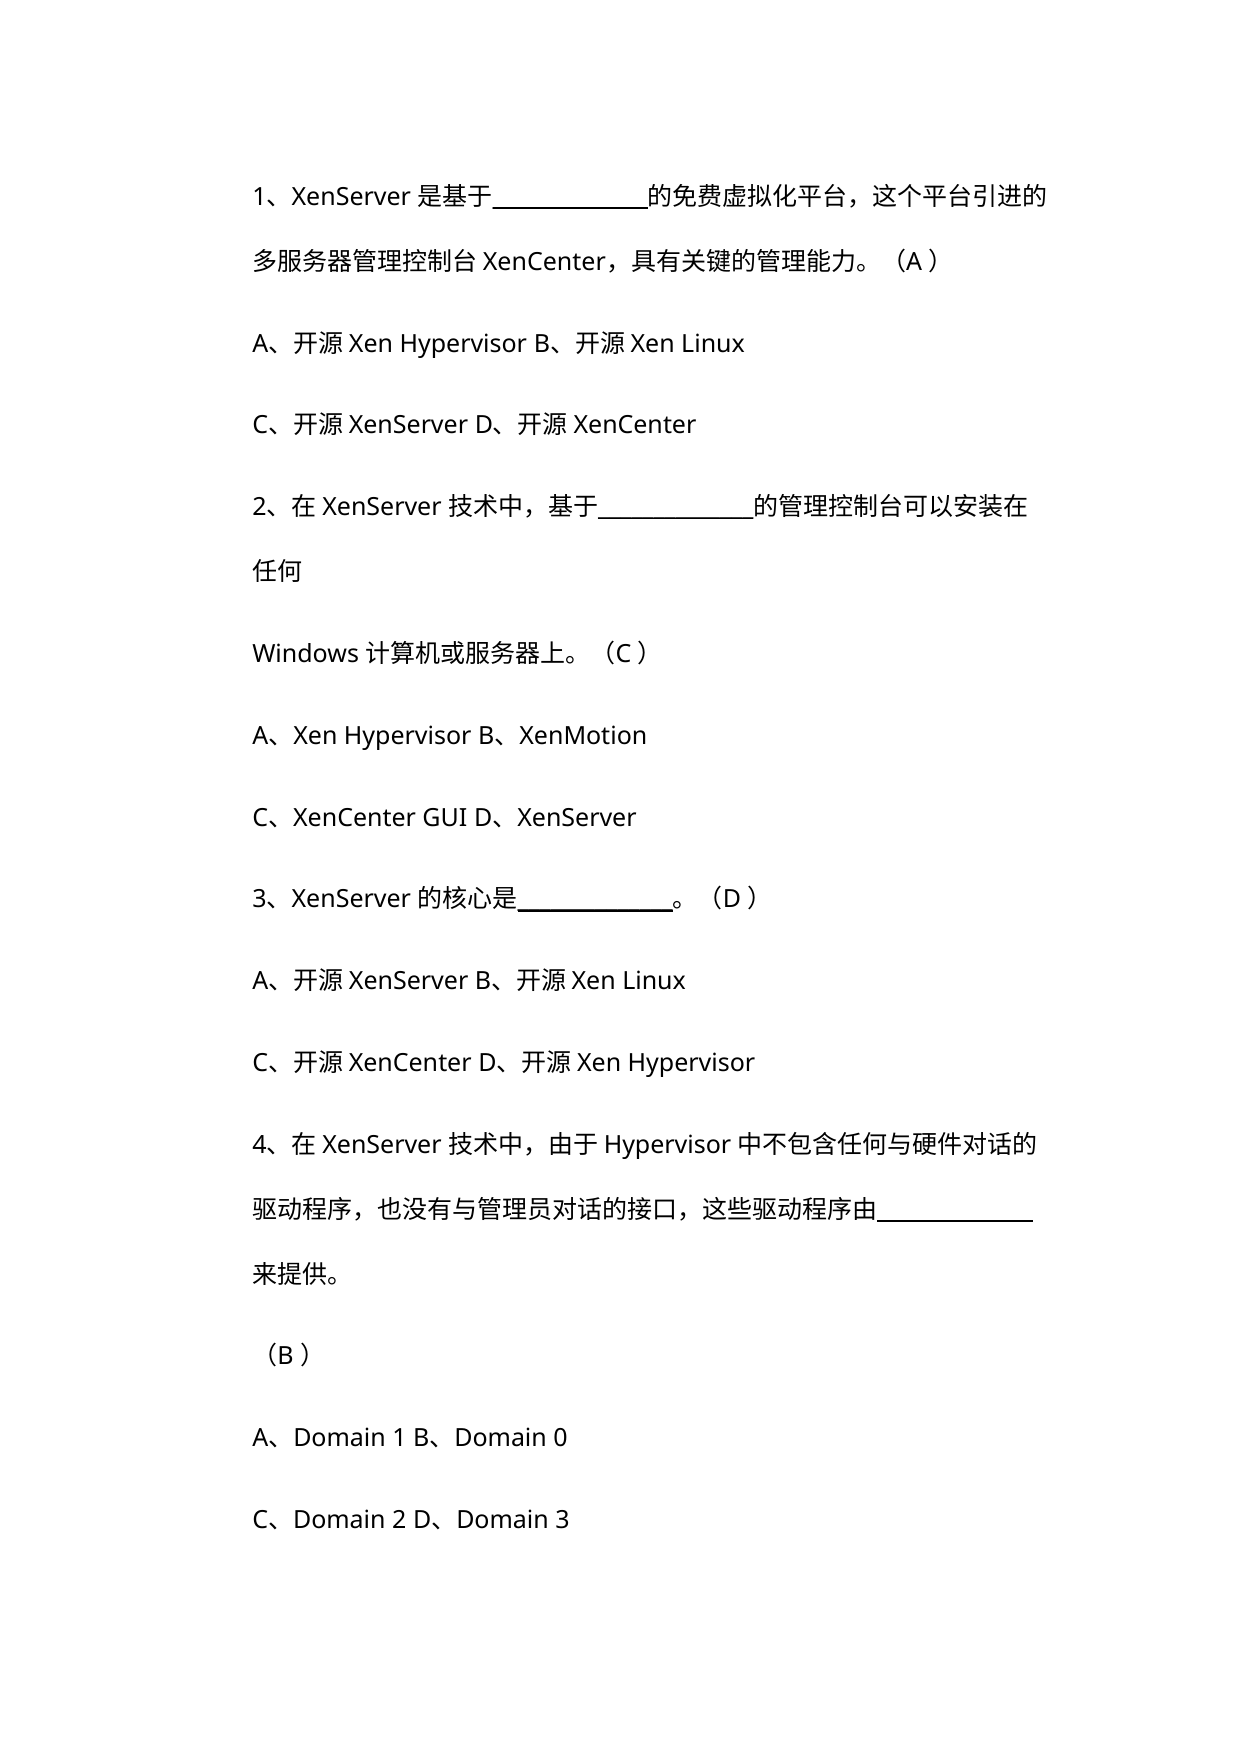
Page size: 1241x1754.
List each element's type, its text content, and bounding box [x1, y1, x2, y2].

text 3、XenServer 的核心是______________。（D ） [252, 864, 1053, 929]
text C、开源 XenServer D、开源 XenCenter [252, 391, 1053, 456]
text （B ） [252, 1321, 1053, 1386]
text C、Domain 2 D、Domain 3 [252, 1485, 1053, 1550]
text A、开源 Xen Hypervisor B、开源 Xen Linux [252, 309, 1053, 374]
text A、Domain 1 B、Domain 0 [252, 1403, 1053, 1468]
text C、开源 XenCenter D、开源 Xen Hypervisor [252, 1028, 1053, 1093]
text 1、XenServer 是基于______________的免费虚拟化平台，这个平台引进的多服务器管理控制台 XenCenter，具有关键的管理能力。（A ） [252, 162, 1053, 292]
text C、XenCenter GUI D、XenServer [252, 783, 1053, 848]
text 2、在 XenServer 技术中，基于______________的管理控制台可以安装在任何 [252, 472, 1053, 602]
text A、开源 XenServer B、开源 Xen Linux [252, 946, 1053, 1011]
text A、Xen Hypervisor B、XenMotion [252, 701, 1053, 766]
text 4、在 XenServer 技术中，由于 Hypervisor 中不包含任何与硬件对话的驱动程序，也没有与管理员对话的接口，这些驱动程序由______________来提供。 [252, 1110, 1053, 1305]
text Windows 计算机或服务器上。（C ） [252, 619, 1053, 684]
